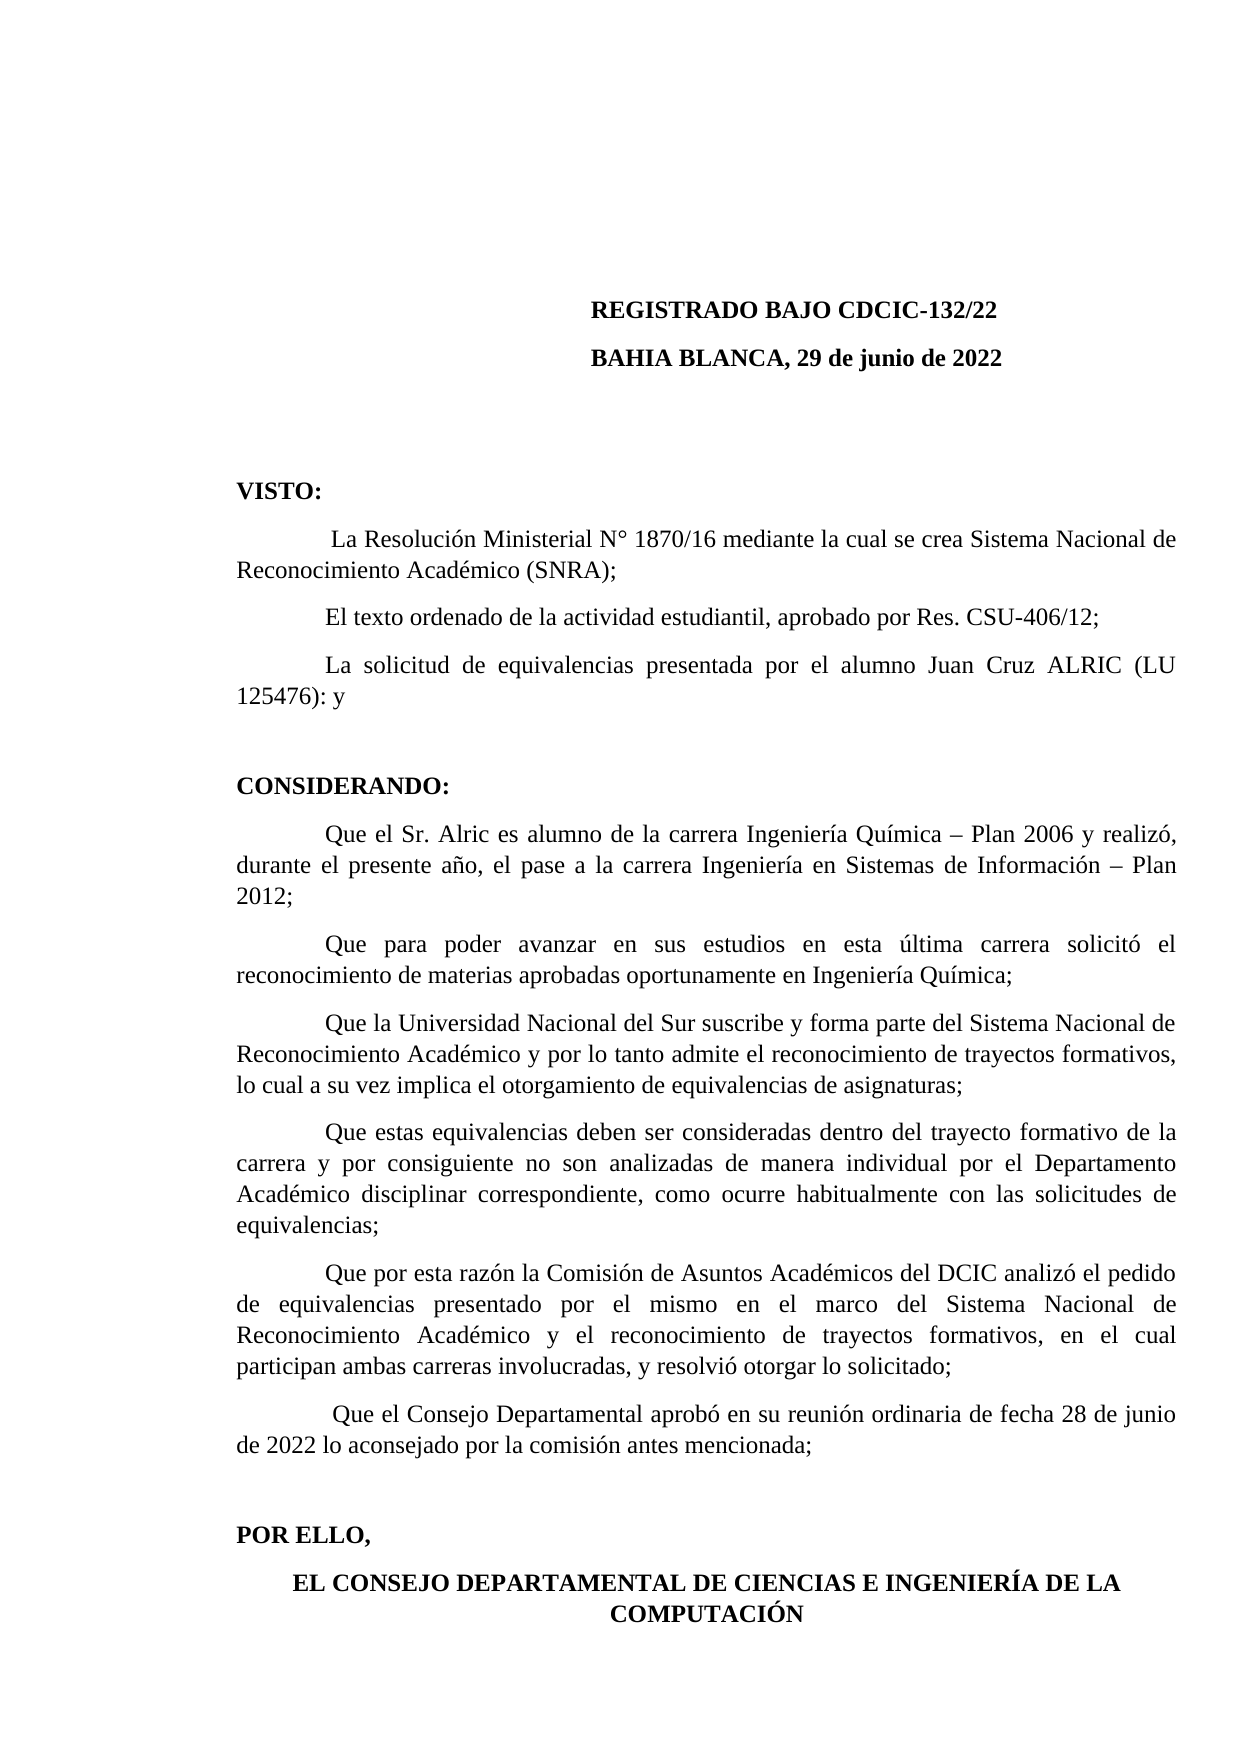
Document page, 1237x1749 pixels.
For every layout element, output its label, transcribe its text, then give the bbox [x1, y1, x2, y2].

text La solicitud de equivalencias presentada por el alumno Juan Cruz ALRIC (LU 125476): y [236, 650, 1177, 710]
text POR ELLO, [236, 1521, 1177, 1549]
text Que por esta razón la Comisión de Asuntos Académicos del DCIC analizó el pedido de equivalencias presentado por el mismo en el marco del Sistema Nacional de Reconocimiento Académico y el reconocimiento de trayectos formativos, en el cual participan ambas carreras involucradas, y resolvió otorgar lo solicitado; [236, 1258, 1177, 1380]
text Que el Consejo Departamental aprobó en su reunión ordinaria de fecha 28 de junio de 2022 lo aconsejado por la comisión antes mencionada; [236, 1399, 1177, 1459]
text REGISTRADO BAJO CDCIC-132/22 [236, 295, 1177, 324]
text VISTO: [236, 476, 1177, 505]
text La Resolución Ministerial N° 1870/16 mediante la cual se crea Sistema Nacional de Reconocimiento Académico (SNRA); [236, 524, 1177, 583]
text CONSIDERANDO: [236, 771, 1177, 800]
text El texto ordenado de la actividad estudiantil, aprobado por Res. CSU-406/12; [236, 602, 1177, 631]
text Que estas equivalencias deben ser consideradas dentro del trayecto formativo de la carrera y por consiguiente no son analizadas de manera individual por el Departamento Académico disciplinar correspondiente, como ocurre habitualmente con las solicitudes de equivalencias; [236, 1117, 1177, 1239]
text Que la Universidad Nacional del Sur suscribe y forma parte del Sistema Nacional de Reconocimiento Académico y por lo tanto admite el reconocimiento de trayectos formativos, lo cual a su vez implica el otorgamiento de equivalencias de asignaturas; [236, 1008, 1177, 1098]
text Que el Sr. Alric es alumno de la carrera Ingeniería Química – Plan 2006 y realizó, durante el presente año, el pase a la carrera Ingeniería en Sistemas de Información – Plan 2012; [236, 819, 1177, 910]
text BAHIA BLANCA, 29 de junio de 2022 [236, 343, 1177, 372]
text EL CONSEJO DEPARTAMENTAL DE CIENCIAS E INGENIERÍA DE LA COMPUTACIÓN [236, 1568, 1177, 1628]
text Que para poder avanzar en sus estudios en esta última carrera solicitó el reconocimiento de materias aprobadas oportunamente en Ingeniería Química; [236, 929, 1177, 989]
